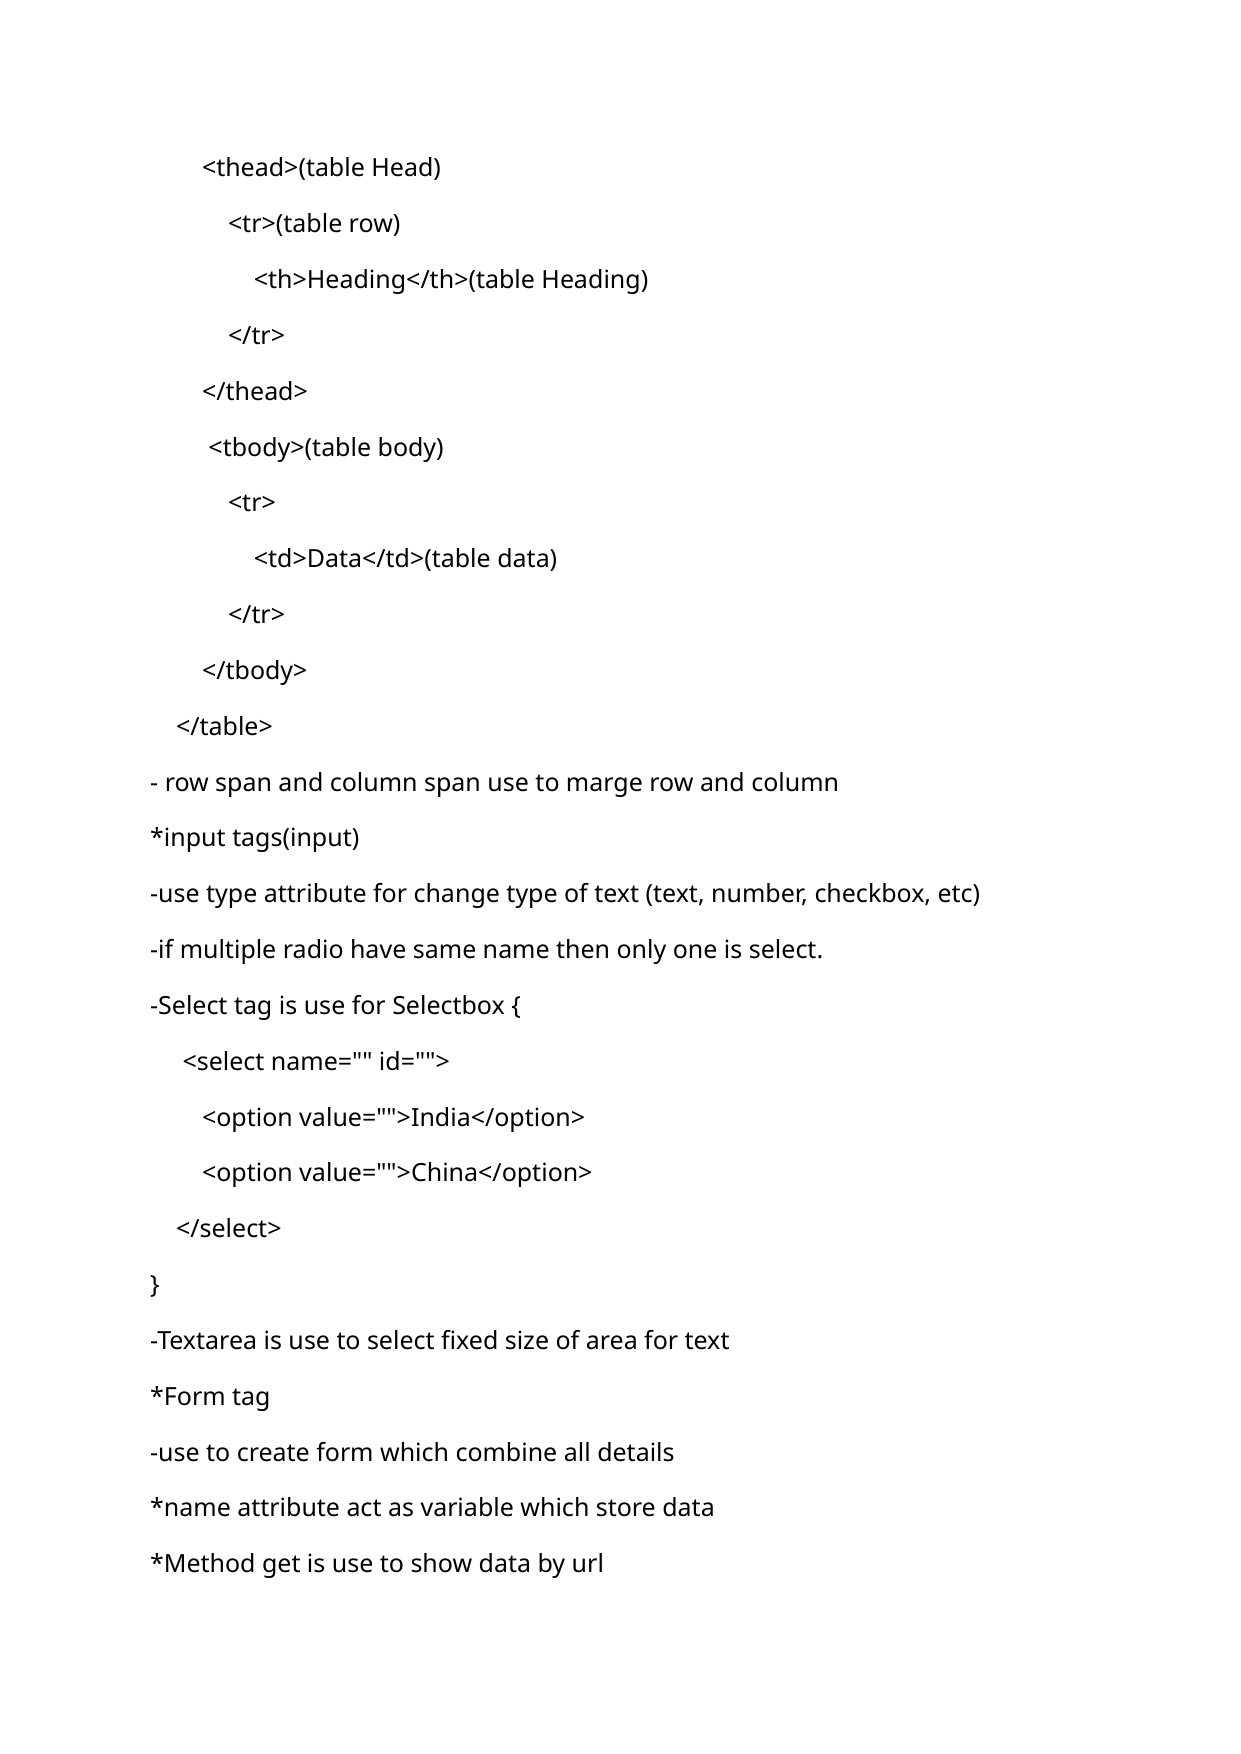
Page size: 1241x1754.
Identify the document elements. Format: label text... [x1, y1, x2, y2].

text *Method get is use to show data by url [150, 1546, 1090, 1580]
text </tr> [150, 317, 1090, 352]
text </select> [150, 1211, 1090, 1245]
text <td>Data</td>(table data) [150, 541, 1090, 575]
text <tr>(table row) [150, 206, 1090, 240]
text </table> [150, 708, 1090, 742]
text <tbody>(table body) [150, 429, 1090, 463]
text <thead>(table Head) [150, 150, 1090, 184]
text </thead> [150, 373, 1090, 407]
text <select name="" id=""> [150, 1043, 1090, 1077]
text -use type attribute for change type of text (text, number, checkbox, etc) [150, 876, 1090, 910]
text <option value="">China</option> [150, 1155, 1090, 1189]
text </tr> [150, 597, 1090, 631]
text <option value="">India</option> [150, 1099, 1090, 1133]
text -use to create form which combine all details [150, 1434, 1090, 1468]
text -if multiple radio have same name then only one is select. [150, 932, 1090, 966]
text -Textarea is use to select fixed size of area for text [150, 1322, 1090, 1357]
text <tr> [150, 485, 1090, 519]
text <th>Heading</th>(table Heading) [150, 262, 1090, 296]
text </tbody> [150, 652, 1090, 687]
text *input tags(input) [150, 820, 1090, 854]
text -Select tag is use for Selectbox { [150, 987, 1090, 1022]
text - row span and column span use to marge row and column [150, 764, 1090, 798]
text } [150, 1267, 1090, 1301]
text *Form tag [150, 1378, 1090, 1412]
text *name attribute act as variable which store data [150, 1490, 1090, 1524]
